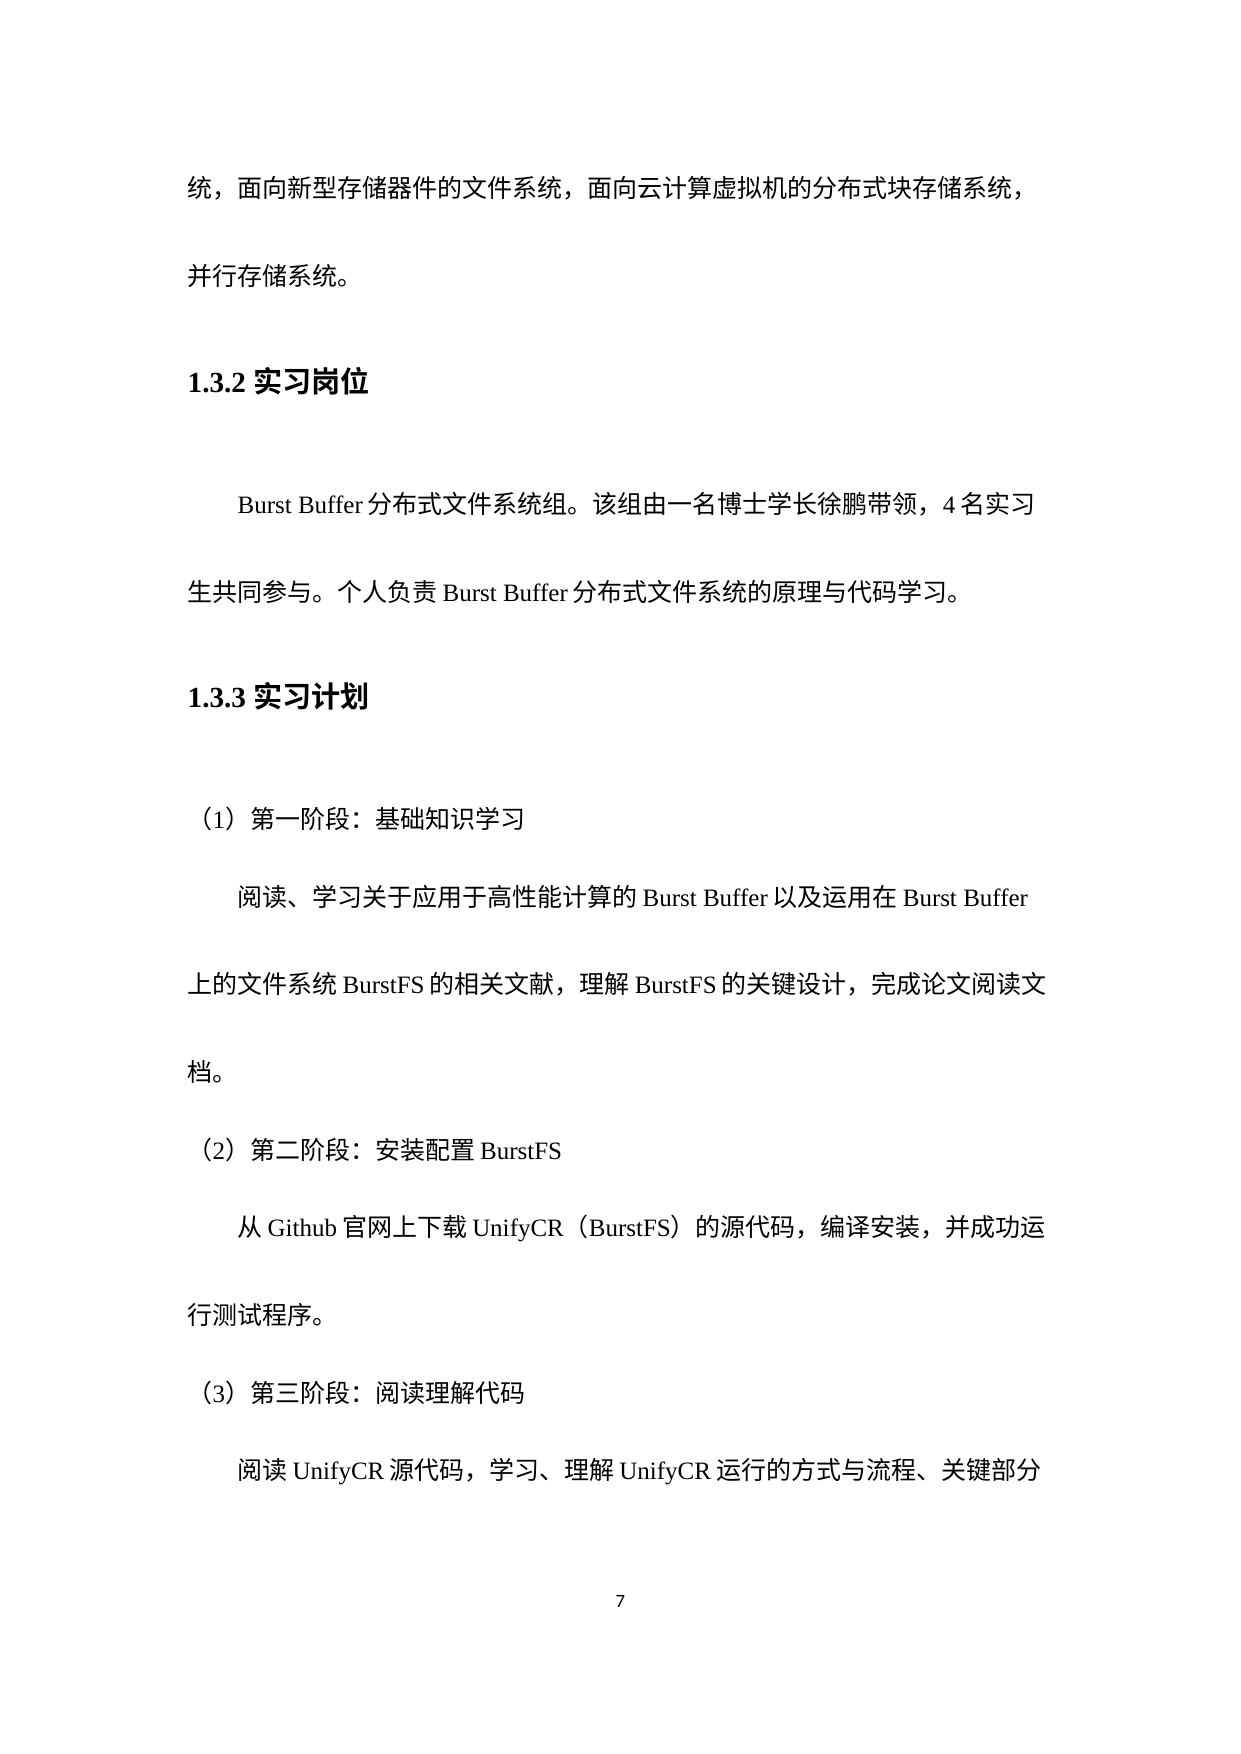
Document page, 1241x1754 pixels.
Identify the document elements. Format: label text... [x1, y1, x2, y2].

text （2）第二阶段：安装配置BurstFS [187, 1116, 1053, 1181]
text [187, 154, 1053, 307]
text 阅读、学习关于应用于高性能计算的Burst Buffer以及运用在Burst Buffer上的文件系统BurstFS的相关文献，理解BurstFS的关键设计，完成论文阅读文档。 [187, 863, 1053, 1103]
subtitle 1.3.2 实习岗位 [187, 347, 1053, 412]
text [187, 1436, 1053, 1501]
text （3）第三阶段：阅读理解代码 [187, 1359, 1053, 1424]
subtitle 1.3.3 实习计划 [187, 662, 1053, 727]
text （1）第一阶段：基础知识学习 [187, 785, 1053, 850]
text Burst Buffer分布式文件系统组。该组由一名博士学长徐鹏带领，4名实习生共同参与。个人负责Burst Buffer分布式文件系统的原理与代码学习。 [187, 470, 1053, 623]
text 从Github官网上下载UnifyCR（BurstFS）的源代码，编译安装，并成功运行测试程序。 [187, 1193, 1053, 1346]
